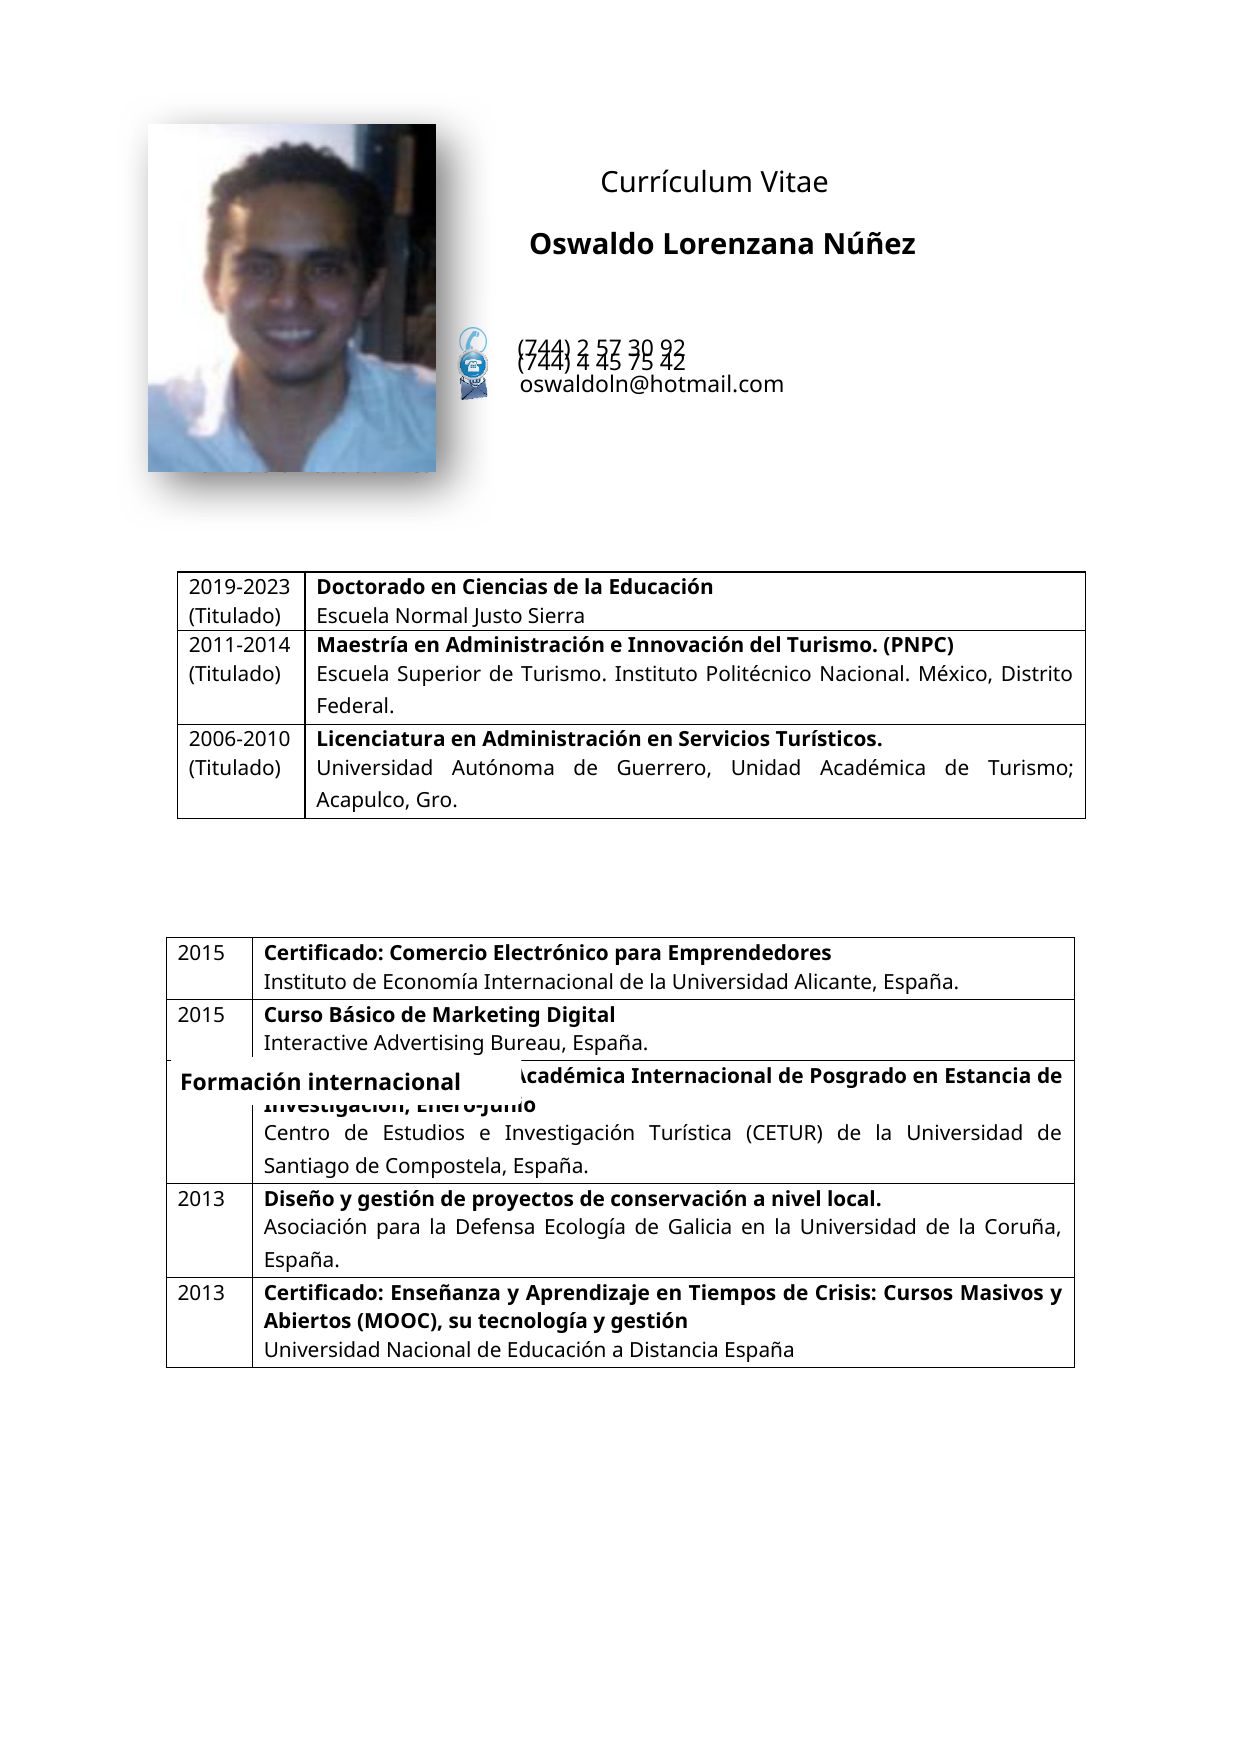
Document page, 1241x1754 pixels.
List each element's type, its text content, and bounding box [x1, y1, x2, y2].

table_header 2015 [167, 938, 252, 999]
table_cell Certificado: Enseñanza y Aprendizaje en Tiempos de Crisis: Cursos Masivos y Abiertos (MOOC), su tecnología y gestión Universidad Nacional de Educación a Distancia España [253, 1278, 1074, 1367]
table_header 2019-2023 (Titulado) [178, 573, 304, 629]
table_cell 2013 [167, 1184, 252, 1277]
table_cell 2006-2010 (Titulado) [178, 725, 304, 818]
table_cell 2015 [167, 1000, 252, 1060]
table_cell Curso Básico de Marketing Digital Interactive Advertising Bureau, España. [253, 1000, 1074, 1060]
table_header Doctorado en Ciencias de la Educación Escuela Normal Justo Sierra [306, 573, 1085, 629]
table_cell 2013 [167, 1061, 252, 1183]
table_header Certificado: Comercio Electrónico para Emprendedores Instituto de Economía Internacional de la Universidad Alicante, España. [253, 938, 1074, 999]
table_cell Maestría en Administración e Innovación del Turismo. (PNPC) Escuela Superior de Turismo. Instituto Politécnico Nacional. México, Distrito Federal. [306, 631, 1085, 723]
table_cell Programa de Movilidad Académica Internacional de Posgrado en Estancia de Investigación, Enero-Junio Centro de Estudios e Investigación Turística (CETUR) de la Universidad de Santiago de Compostela, España. [253, 1061, 1074, 1183]
table_cell Diseño y gestión de proyectos de conservación a nivel local. Asociación para la Defensa Ecología de Galicia en la Universidad de la Coruña, España. [253, 1184, 1074, 1277]
table_cell 2011-2014 (Titulado) [178, 631, 304, 723]
picture [457, 327, 488, 400]
table_cell Licenciatura en Administración en Servicios Turísticos. Universidad Autónoma de Guerrero, Unidad Académica de Turismo; Acapulco, Gro. [306, 725, 1085, 818]
table_cell 2013 [167, 1278, 252, 1367]
picture [148, 124, 436, 472]
